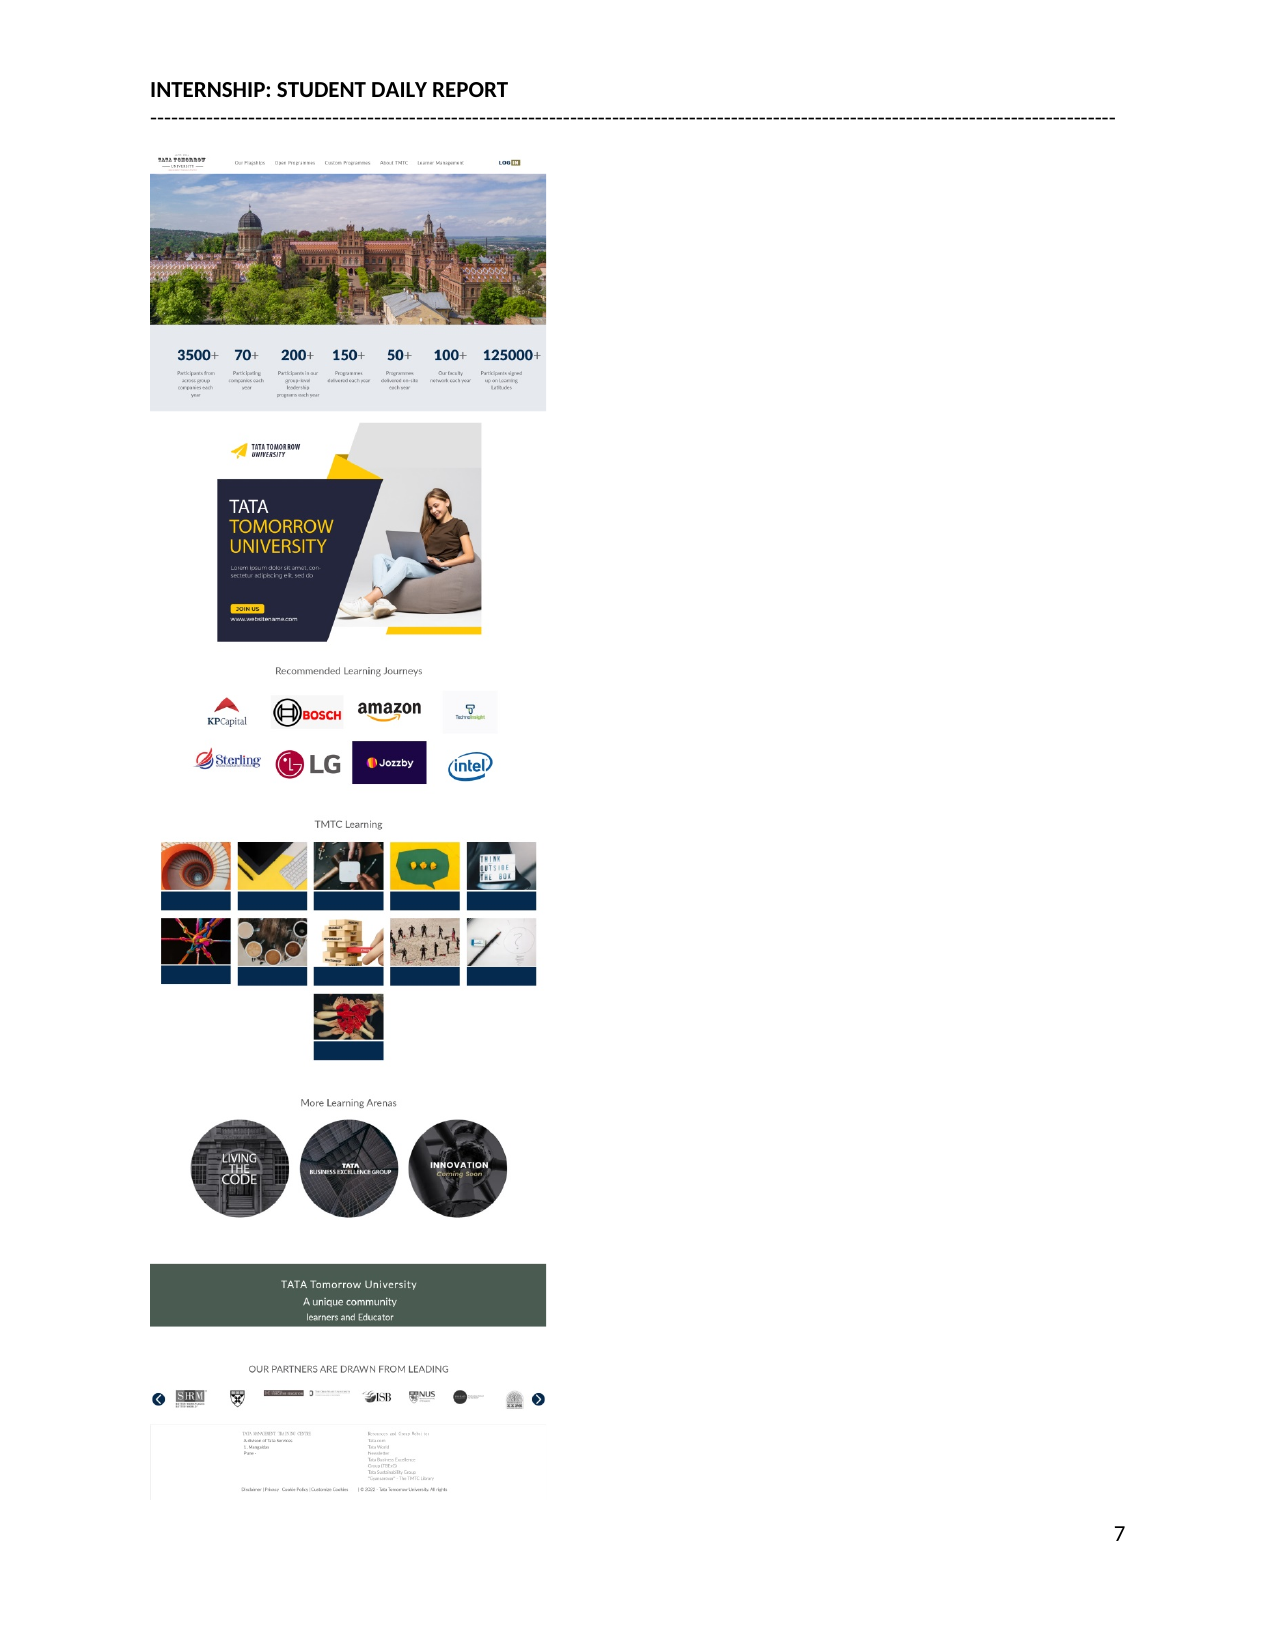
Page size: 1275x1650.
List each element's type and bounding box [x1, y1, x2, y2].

picture [150, 150, 547, 1500]
